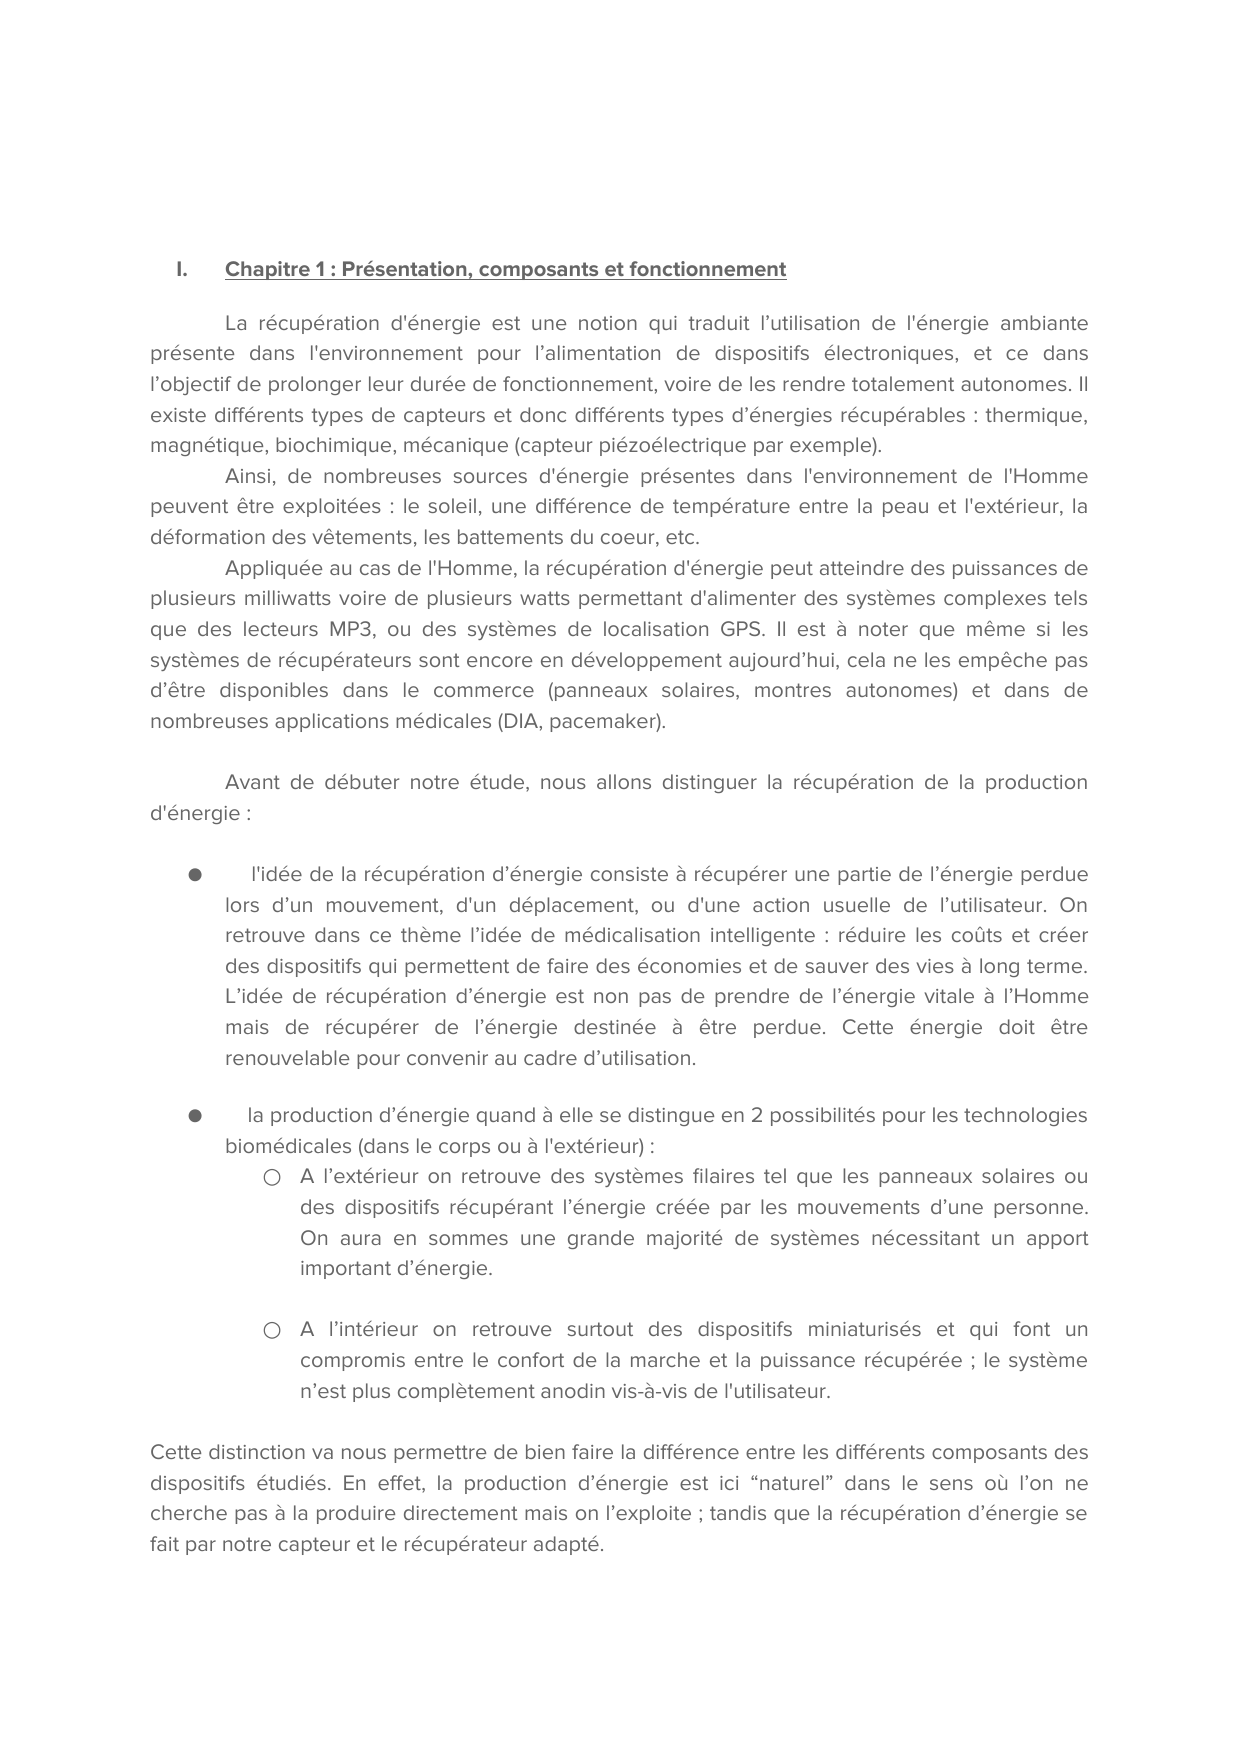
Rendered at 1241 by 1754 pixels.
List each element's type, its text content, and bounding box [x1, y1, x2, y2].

text La récupération d'énergie est une notion qui traduit l’utilisation de l'énergie ambiante présente dans l'environnement pour l’alimentation de dispositifs électroniques, et ce dans l’objectif de prolonger leur durée de fonctionnement, voire de les rendre totalement autonomes. Il existe différents types de capteurs et donc différents types d’énergies récupérables : thermique, magnétique, biochimique, mécanique (capteur piézoélectrique par exemple). [150, 310, 1090, 459]
list Chapitre 1 : Présentation, composants et fonctionnement [187, 257, 1090, 283]
list A l’intérieur on retrouve surtout des dispositifs miniaturisés et qui font un compromis entre le confort de la marche et la puissance récupérée ; le système n’est plus complètement anodin vis-à-vis de l'utilisateur. [262, 1317, 1090, 1404]
text Ainsi, de nombreuses sources d'énergie présentes dans l'environnement de l'Homme peuvent être exploitées : le soleil, une différence de température entre la peau et l'extérieur, la déformation des vêtements, les battements du coeur, etc. [150, 463, 1090, 551]
list l'idée de la récupération d’énergie consiste à récupérer une partie de l’énergie perdue lors d’un mouvement, d'un déplacement, ou d'une action usuelle de l’utilisateur. On retrouve dans ce thème l’idée de médicalisation intelligente : réduire les coûts et créer des dispositifs qui permettent de faire des économies et de sauver des vies à long terme. L’idée de récupération d’énergie est non pas de prendre de l’énergie vitale à l’Homme mais de récupérer de l’énergie destinée à être perdue. Cette énergie doit être renouvelable pour convenir au cadre d’utilisation. [187, 861, 1090, 1072]
list la production d’énergie quand à elle se distingue en 2 possibilités pour les technologies biomédicales (dans le corps ou à l'extérieur) : [187, 1102, 1090, 1159]
text Avant de débuter notre étude, nous allons distinguer la récupération de la production d'énergie : [150, 769, 1090, 827]
list A l’extérieur on retrouve des systèmes filaires tel que les panneaux solaires ou des dispositifs récupérant l’énergie créée par les mouvements d’une personne. On aura en sommes une grande majorité de systèmes nécessitant un apport important d’énergie. [262, 1163, 1090, 1282]
text Cette distinction va nous permettre de bien faire la différence entre les différents composants des dispositifs étudiés. En effet, la production d’énergie est ici “naturel” dans le sens où l’on ne cherche pas à la produire directement mais on l’exploite ; tandis que la récupération d’énergie se fait par notre capteur et le récupérateur adapté. [150, 1439, 1090, 1558]
text Appliquée au cas de l'Homme, la récupération d'énergie peut atteindre des puissances de plusieurs milliwatts voire de plusieurs watts permettant d'alimenter des systèmes complexes tels que des lecteurs MP3, ou des systèmes de localisation GPS. Il est à noter que même si les systèmes de récupérateurs sont encore en développement aujourd’hui, cela ne les empêche pas d’être disponibles dans le commerce (panneaux solaires, montres autonomes) et dans de nombreuses applications médicales (DIA, pacemaker). [150, 555, 1090, 735]
